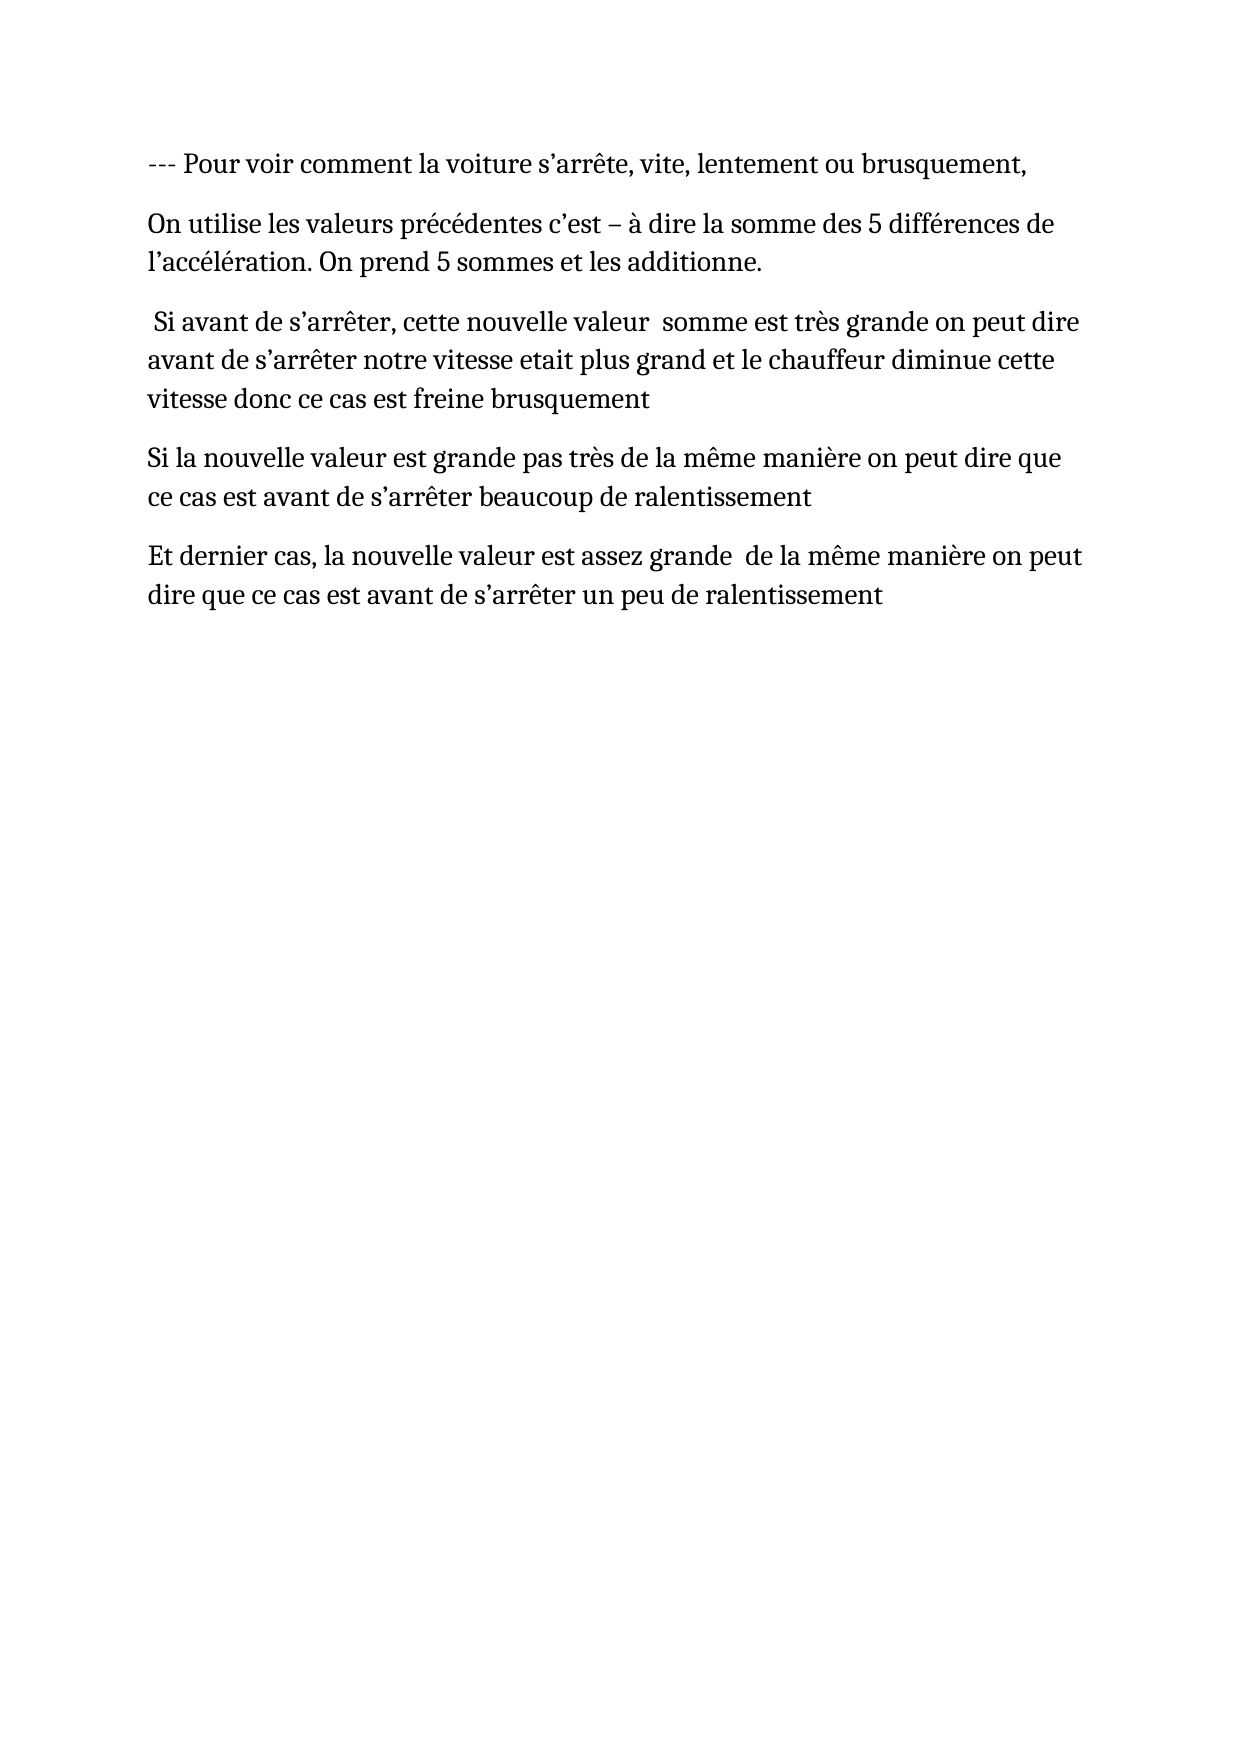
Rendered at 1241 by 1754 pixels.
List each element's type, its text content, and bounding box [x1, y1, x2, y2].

text Si la nouvelle valeur est grande pas très de la même manière on peut dire que ce cas est avant de s’arrêter beaucoup de ralentissement [148, 441, 1093, 513]
text Et dernier cas, la nouvelle valeur est assez grande de la même manière on peut dire que ce cas est avant de s’arrêter un peu de ralentissement [148, 539, 1093, 611]
text Si avant de s’arrêter, cette nouvelle valeur somme est très grande on peut dire avant de s’arrêter notre vitesse etait plus grand et le chauffeur diminue cette vitesse donc ce cas est freine brusquement [148, 305, 1093, 416]
text On utilise les valeurs précédentes c’est – à dire la somme des 5 différences de l’accélération. On prend 5 sommes et les additionne. [148, 207, 1093, 279]
text --- Pour voir comment la voiture s’arrête, vite, lentement ou brusquement, [148, 148, 1093, 181]
